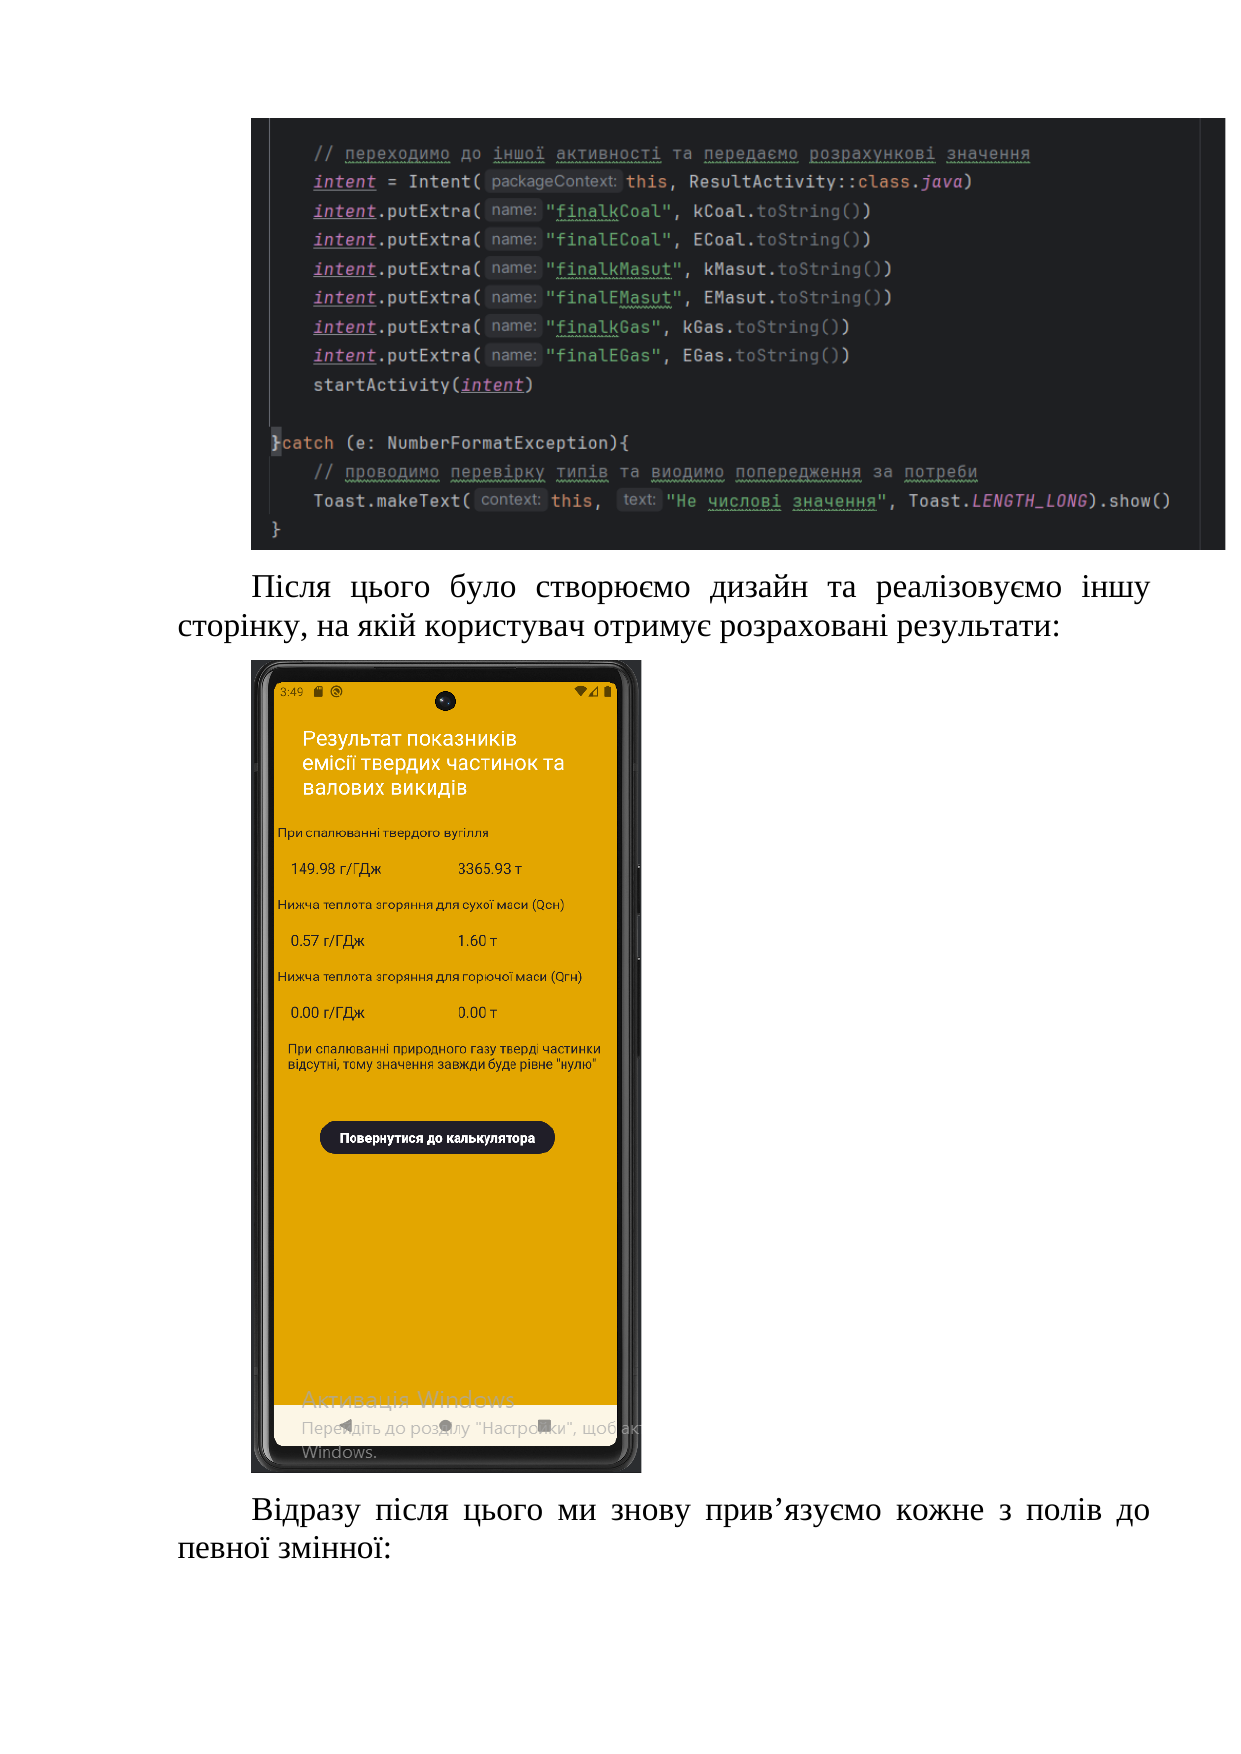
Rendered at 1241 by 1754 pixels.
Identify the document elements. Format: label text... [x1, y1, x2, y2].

picture [251, 118, 1226, 550]
text Після цього було створюємо дизайн та реалізовуємо іншу сторінку, на якій користувач отримує розраховані результати: [177, 567, 1152, 643]
picture [251, 660, 642, 1473]
text Відразу після цього ми знову прив’язуємо кожне з полів до певної змінної: [177, 1489, 1152, 1566]
